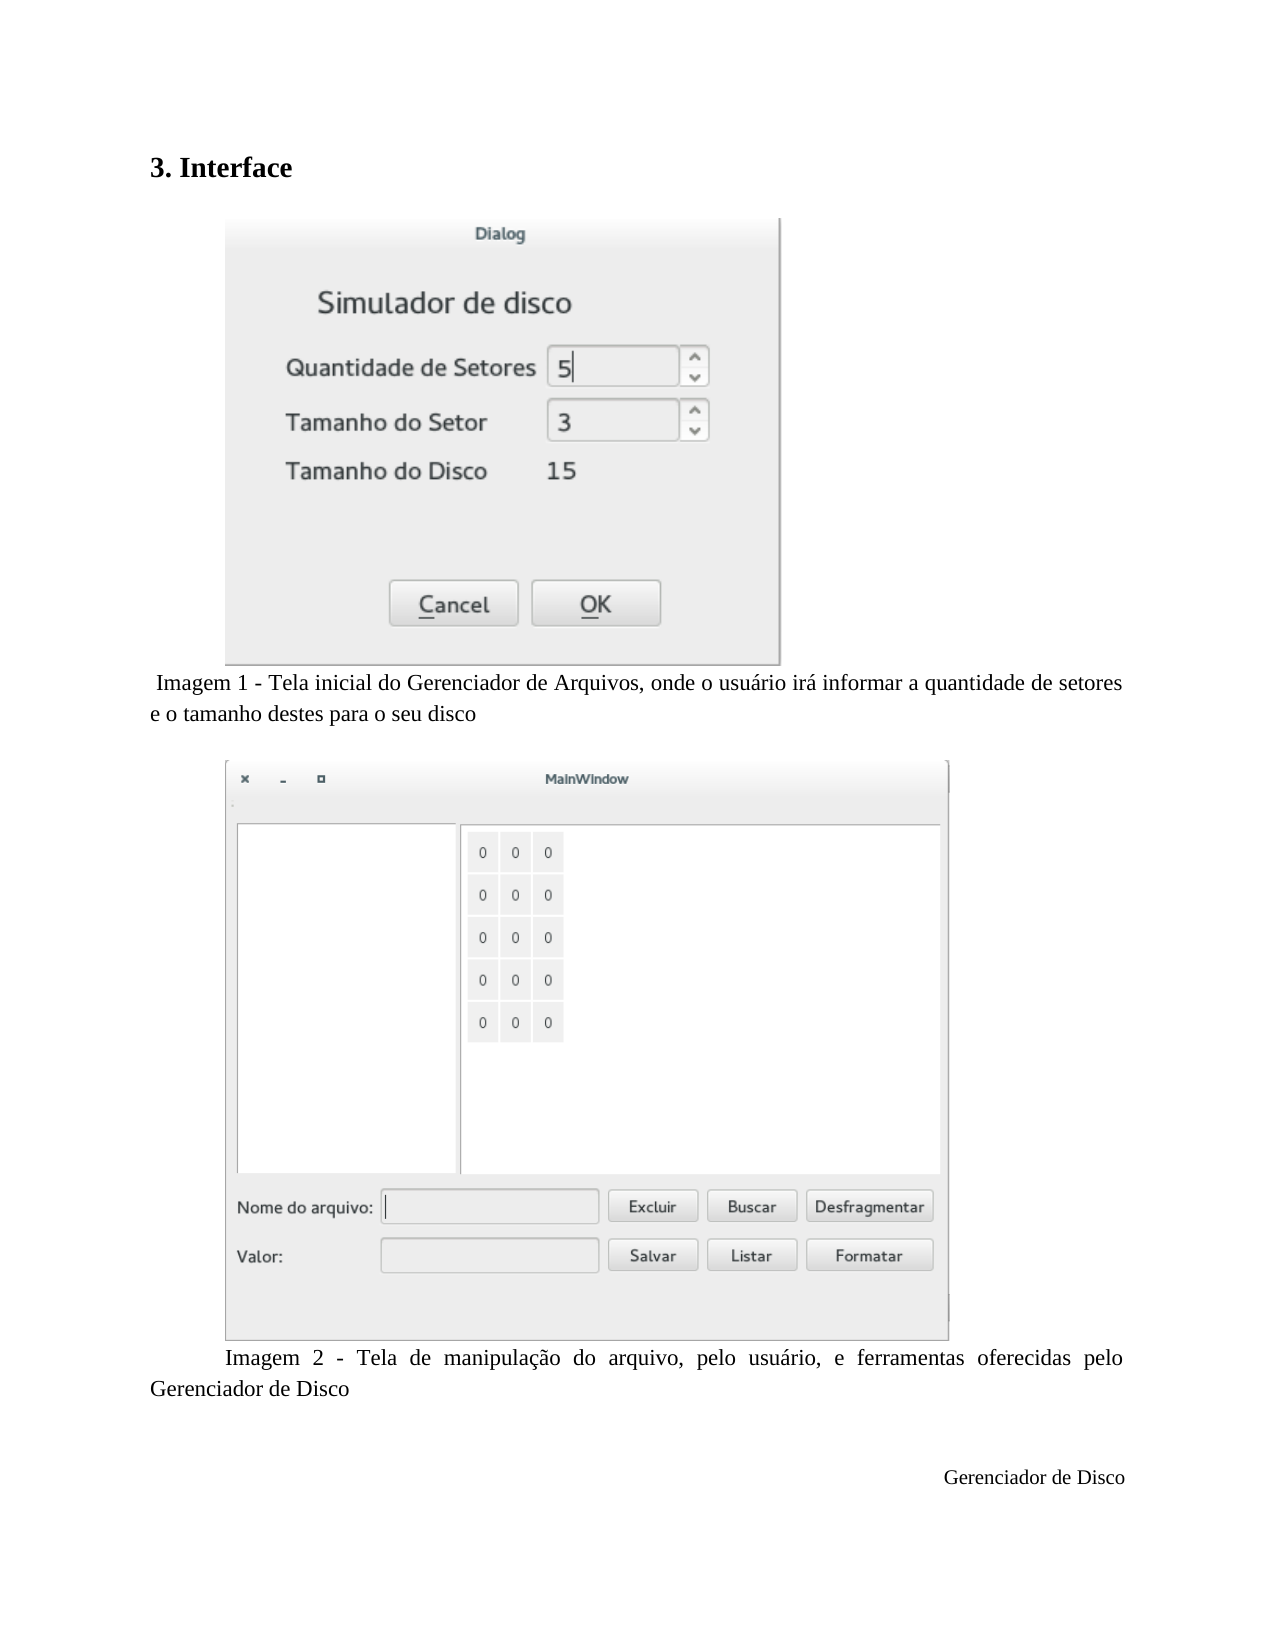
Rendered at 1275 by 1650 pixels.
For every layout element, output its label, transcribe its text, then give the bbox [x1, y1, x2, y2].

text Imagem 2 - Tela de manipulação do arquivo, pelo usuário, e ferramentas oferecidas pelo Gerenciador de Disco [150, 1344, 1125, 1401]
text 3. Interface [150, 150, 1125, 183]
picture [225, 218, 782, 666]
text Gerenciador de Disco [150, 1465, 1125, 1489]
text Imagem 1 - Tela inicial do Gerenciador de Arquivos, onde o usuário irá informar a quantidade de setores e o tamanho destes para o seu disco [150, 669, 1125, 726]
picture [225, 760, 950, 1341]
